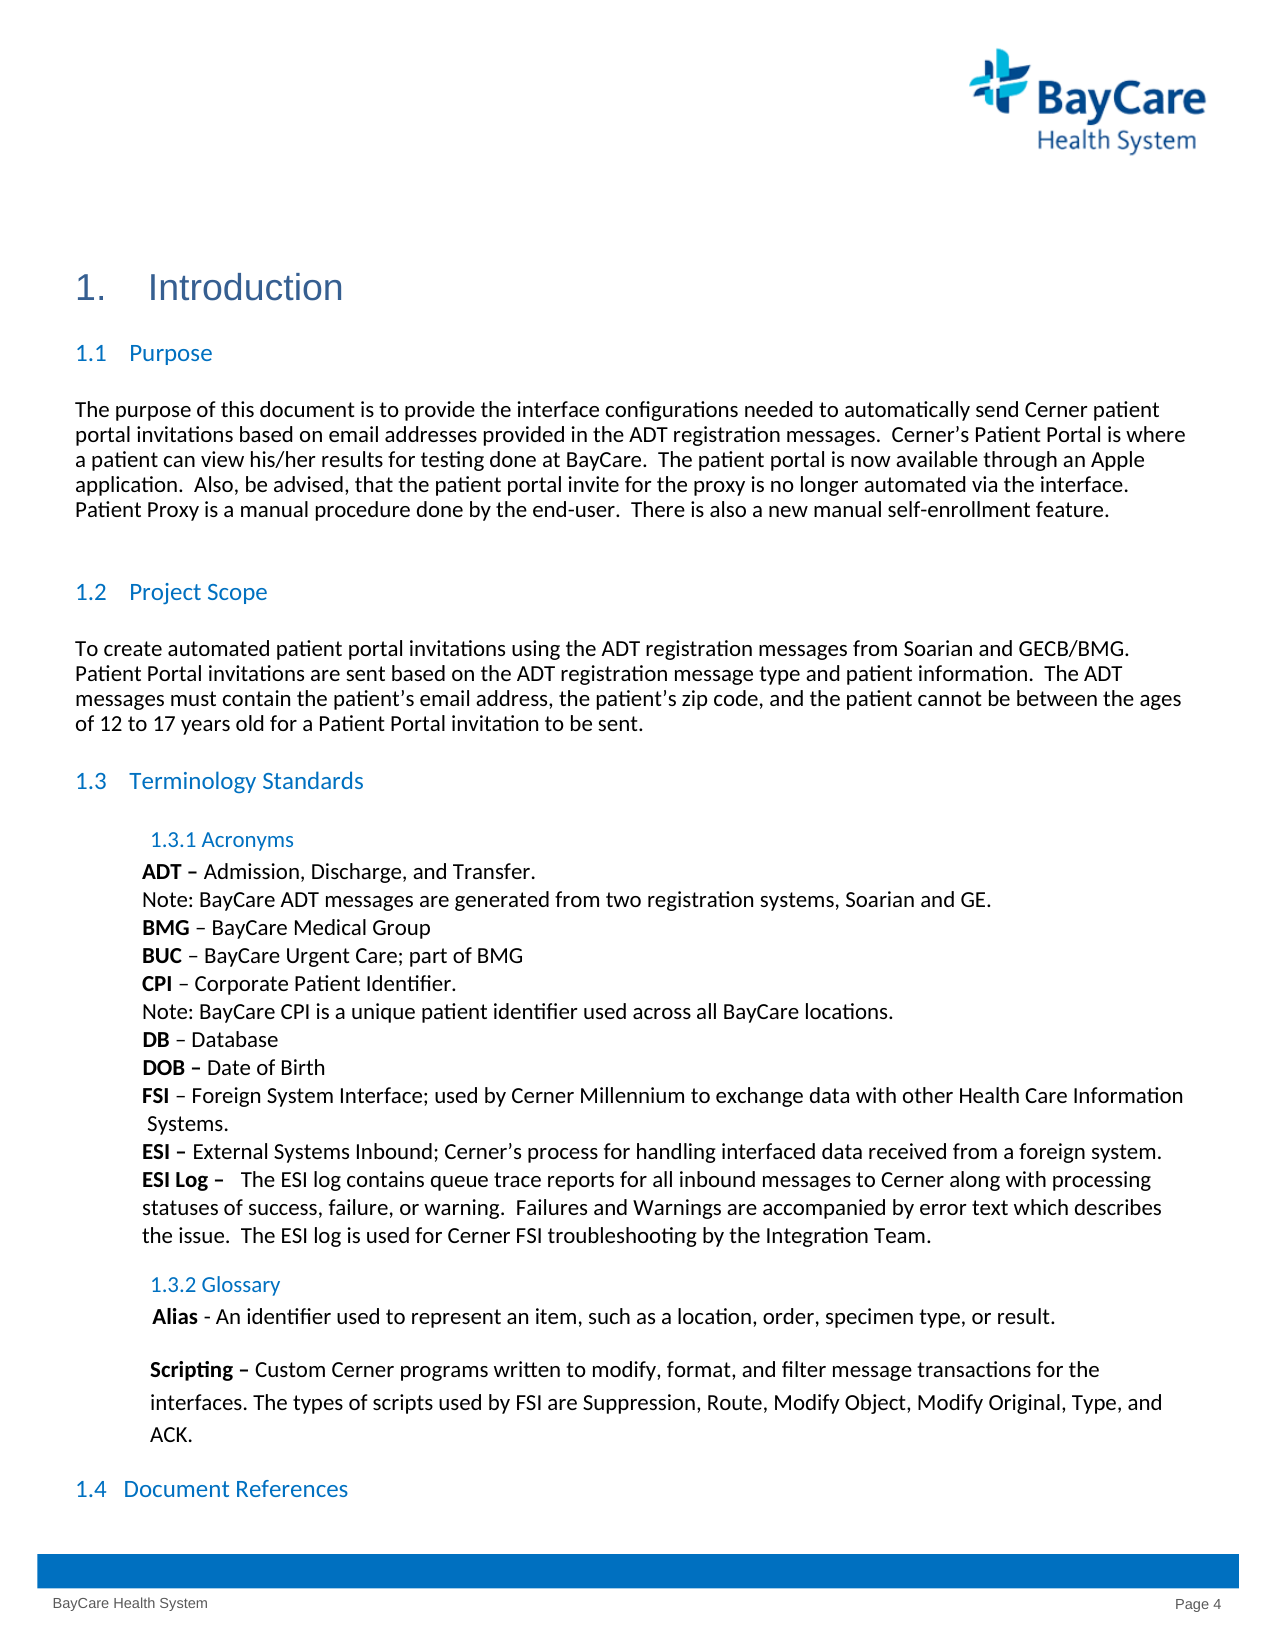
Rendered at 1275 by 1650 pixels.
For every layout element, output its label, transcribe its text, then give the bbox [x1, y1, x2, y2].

text the issue. The ESI log is used for Cerner FSI troubleshooting by the Integration Team. [75, 1221, 1200, 1249]
text BMG – BayCare Medical Group [75, 913, 1200, 941]
text To create automated patient portal invitations using the ADT registration messages from Soarian and GECB/BMG. Patient Portal invitations are sent based on the ADT registration message type and patient information. The ADT messages must contain the patient’s email address, the patient’s zip code, and the patient cannot be between the ages of 12 to 17 years old for a Patient Portal invitation to be sent. [75, 636, 1200, 736]
subtitle 1.3 Terminology Standards [75, 765, 1200, 796]
text 1.4 Document References [75, 1473, 1200, 1503]
text DB – Database [75, 1025, 1200, 1053]
text ADT – Admission, Discharge, and Transfer. [75, 857, 1200, 885]
text CPI – Corporate Patient Identifier. [75, 969, 1200, 997]
text The purpose of this document is to provide the interface configurations needed to automatically send Cerner patient portal invitations based on email addresses provided in the ADT registration messages. Cerner’s Patient Portal is where a patient can view his/her results for testing done at BayCare. The patient portal is now available through an Apple application. Also, be advised, that the patient portal invite for the proxy is no longer automated via the interface. Patient Proxy is a manual procedure done by the end-user. There is also a new manual self-enrollment feature. [75, 397, 1200, 522]
text statuses of success, failure, or warning. Failures and Warnings are accompanied by error text which describes [75, 1193, 1200, 1221]
subtitle 1.3.2 Glossary [75, 1270, 1200, 1298]
text BUC – BayCare Urgent Care; part of BMG [75, 941, 1200, 969]
text Alias - An identifier used to represent an item, such as a location, order, specimen type, or result. [75, 1302, 1200, 1330]
subtitle 1. Introduction [75, 265, 1200, 308]
picture [951, 37, 1233, 168]
text FSI – Foreign System Interface; used by Cerner Millennium to exchange data with other Health Care Information [75, 1081, 1200, 1109]
text Scripting – Custom Cerner programs written to modify, format, and filter message transactions for the interfaces. The types of scripts used by FSI are Suppression, Route, Modify Object, Modify Original, Type, and ACK. [150, 1355, 1200, 1448]
subtitle 1.1 Purpose [75, 337, 1200, 368]
text ESI Log – The ESI log contains queue trace reports for all inbound messages to Cerner along with processing [75, 1165, 1200, 1193]
text Systems. [75, 1109, 1200, 1137]
subtitle 1.3.1 Acronyms [75, 825, 1200, 853]
text Note: BayCare ADT messages are generated from two registration systems, Soarian and GE. [75, 885, 1200, 913]
text ESI – External Systems Inbound; Cerner’s process for handling interfaced data received from a foreign system. [75, 1137, 1200, 1165]
text DOB – Date of Birth [75, 1053, 1200, 1081]
subtitle 1.2 Project Scope [75, 576, 1200, 607]
text Note: BayCare CPI is a unique patient identifier used across all BayCare locations. [75, 997, 1200, 1025]
